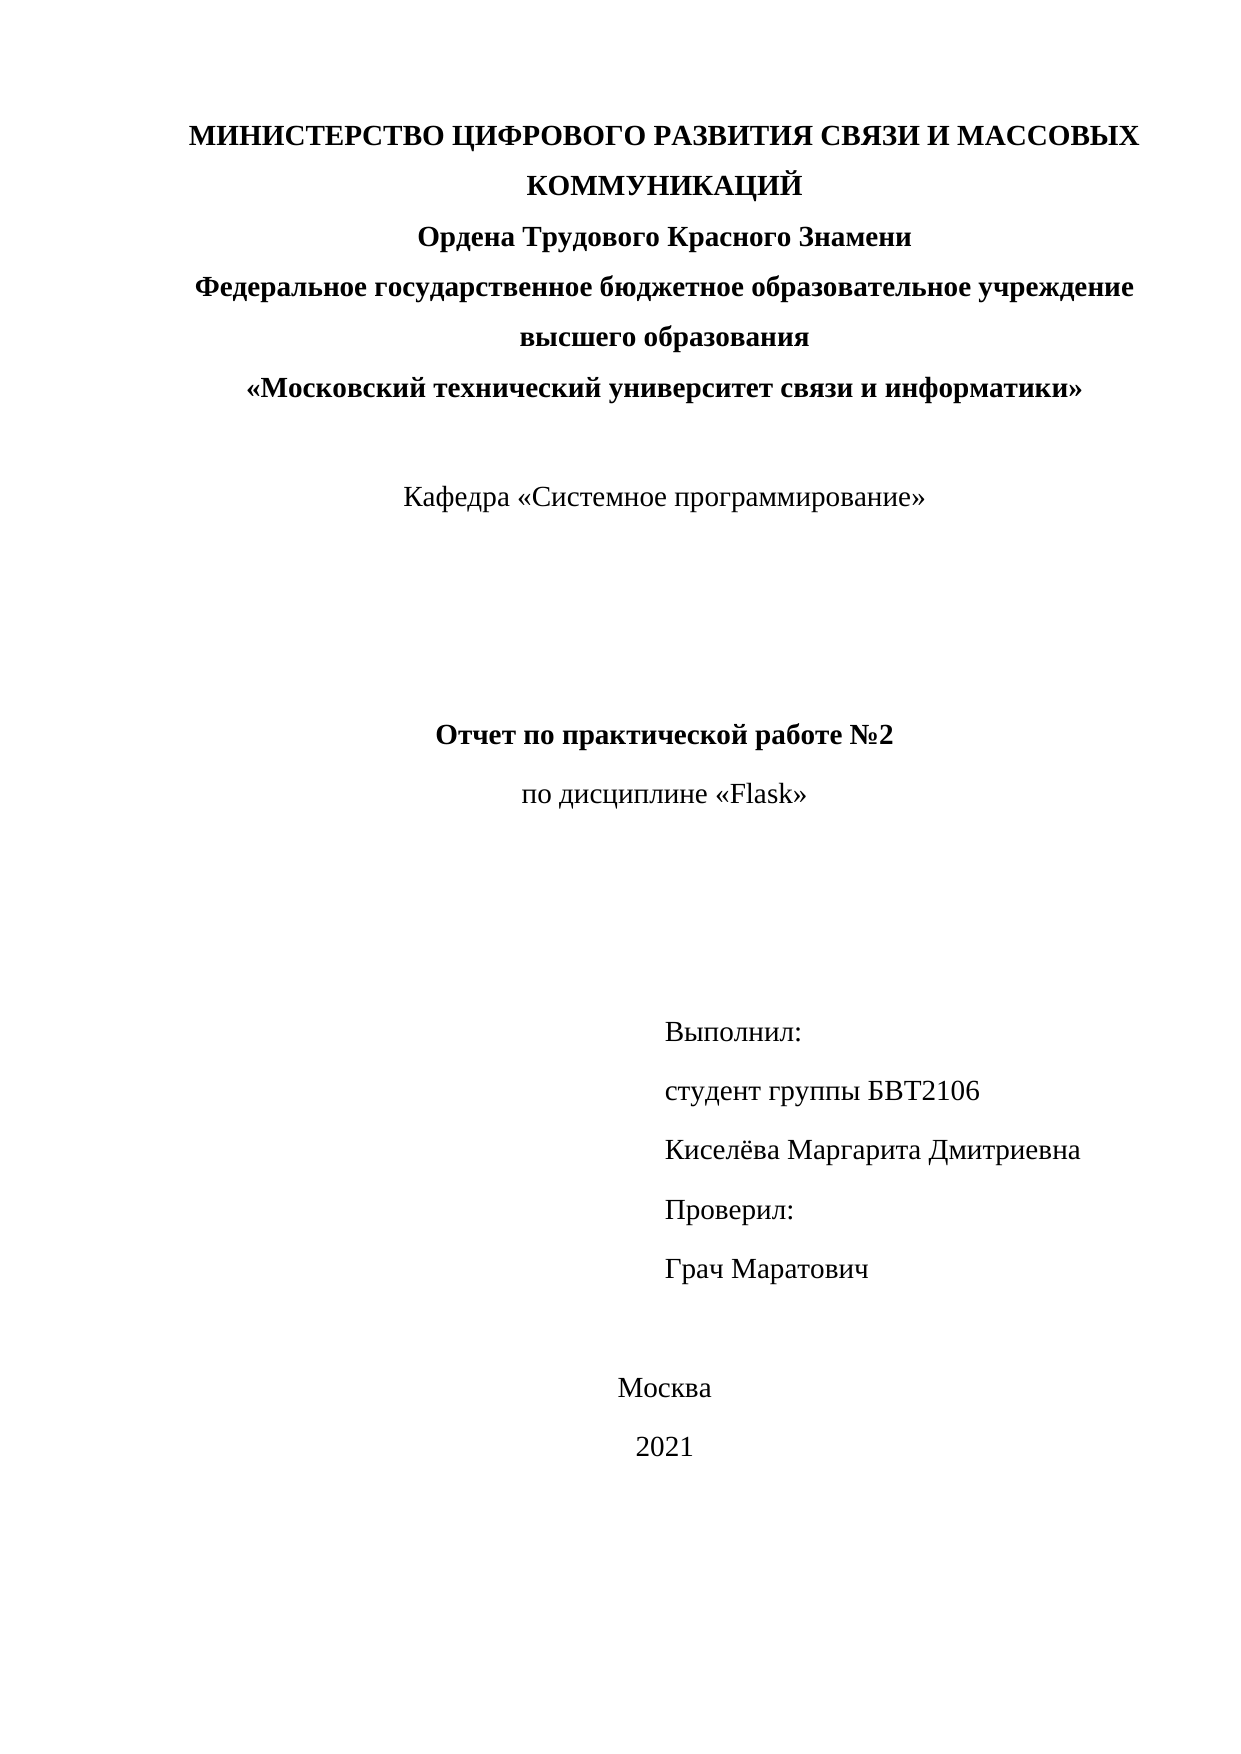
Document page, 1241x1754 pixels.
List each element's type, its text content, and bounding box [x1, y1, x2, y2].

text Ордена Трудового Красного Знамени [177, 219, 1152, 252]
text Киселёва Маргарита Дмитриевна [177, 1132, 1163, 1166]
text Грач Маратович [177, 1251, 1152, 1285]
text МИНИСТЕРСТВО ЦИФРОВОГО РАЗВИТИЯ СВЯЗИ И МАССОВЫХ КОММУНИКАЦИЙ [177, 118, 1152, 202]
text 2021 [177, 1429, 1152, 1463]
text Выполнил: [177, 1014, 1163, 1047]
text по дисциплине «Flask» [177, 776, 1152, 810]
text студент группы БВТ2106 [177, 1073, 1163, 1107]
text Федеральное государственное бюджетное образовательное учреждение высшего образования [177, 269, 1152, 353]
text Отчет по практической работе №2 [177, 717, 1152, 750]
text Кафедра «Системное программирование» [177, 479, 1152, 513]
text «Московский технический университет связи и информатики» [177, 370, 1152, 403]
text Москва [177, 1370, 1152, 1403]
text Проверил: [177, 1192, 1152, 1225]
